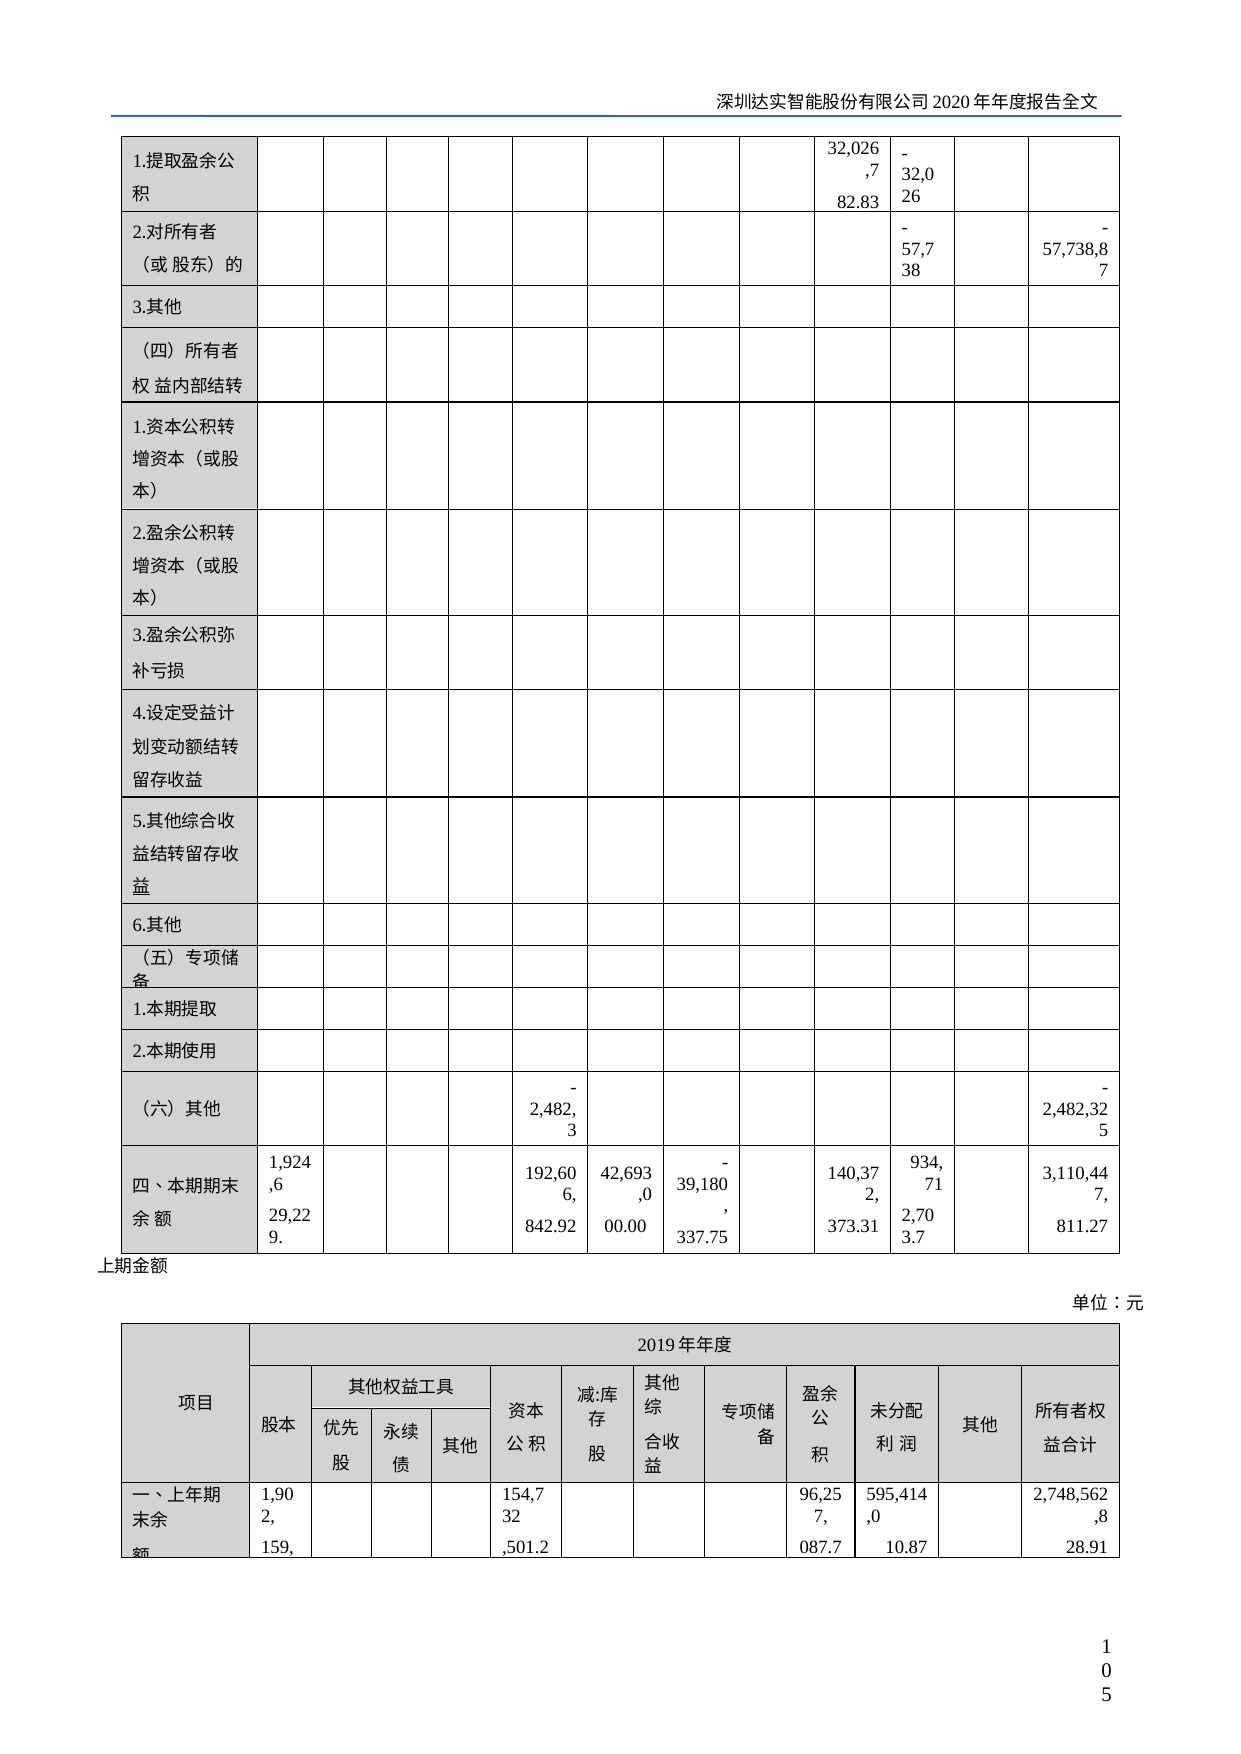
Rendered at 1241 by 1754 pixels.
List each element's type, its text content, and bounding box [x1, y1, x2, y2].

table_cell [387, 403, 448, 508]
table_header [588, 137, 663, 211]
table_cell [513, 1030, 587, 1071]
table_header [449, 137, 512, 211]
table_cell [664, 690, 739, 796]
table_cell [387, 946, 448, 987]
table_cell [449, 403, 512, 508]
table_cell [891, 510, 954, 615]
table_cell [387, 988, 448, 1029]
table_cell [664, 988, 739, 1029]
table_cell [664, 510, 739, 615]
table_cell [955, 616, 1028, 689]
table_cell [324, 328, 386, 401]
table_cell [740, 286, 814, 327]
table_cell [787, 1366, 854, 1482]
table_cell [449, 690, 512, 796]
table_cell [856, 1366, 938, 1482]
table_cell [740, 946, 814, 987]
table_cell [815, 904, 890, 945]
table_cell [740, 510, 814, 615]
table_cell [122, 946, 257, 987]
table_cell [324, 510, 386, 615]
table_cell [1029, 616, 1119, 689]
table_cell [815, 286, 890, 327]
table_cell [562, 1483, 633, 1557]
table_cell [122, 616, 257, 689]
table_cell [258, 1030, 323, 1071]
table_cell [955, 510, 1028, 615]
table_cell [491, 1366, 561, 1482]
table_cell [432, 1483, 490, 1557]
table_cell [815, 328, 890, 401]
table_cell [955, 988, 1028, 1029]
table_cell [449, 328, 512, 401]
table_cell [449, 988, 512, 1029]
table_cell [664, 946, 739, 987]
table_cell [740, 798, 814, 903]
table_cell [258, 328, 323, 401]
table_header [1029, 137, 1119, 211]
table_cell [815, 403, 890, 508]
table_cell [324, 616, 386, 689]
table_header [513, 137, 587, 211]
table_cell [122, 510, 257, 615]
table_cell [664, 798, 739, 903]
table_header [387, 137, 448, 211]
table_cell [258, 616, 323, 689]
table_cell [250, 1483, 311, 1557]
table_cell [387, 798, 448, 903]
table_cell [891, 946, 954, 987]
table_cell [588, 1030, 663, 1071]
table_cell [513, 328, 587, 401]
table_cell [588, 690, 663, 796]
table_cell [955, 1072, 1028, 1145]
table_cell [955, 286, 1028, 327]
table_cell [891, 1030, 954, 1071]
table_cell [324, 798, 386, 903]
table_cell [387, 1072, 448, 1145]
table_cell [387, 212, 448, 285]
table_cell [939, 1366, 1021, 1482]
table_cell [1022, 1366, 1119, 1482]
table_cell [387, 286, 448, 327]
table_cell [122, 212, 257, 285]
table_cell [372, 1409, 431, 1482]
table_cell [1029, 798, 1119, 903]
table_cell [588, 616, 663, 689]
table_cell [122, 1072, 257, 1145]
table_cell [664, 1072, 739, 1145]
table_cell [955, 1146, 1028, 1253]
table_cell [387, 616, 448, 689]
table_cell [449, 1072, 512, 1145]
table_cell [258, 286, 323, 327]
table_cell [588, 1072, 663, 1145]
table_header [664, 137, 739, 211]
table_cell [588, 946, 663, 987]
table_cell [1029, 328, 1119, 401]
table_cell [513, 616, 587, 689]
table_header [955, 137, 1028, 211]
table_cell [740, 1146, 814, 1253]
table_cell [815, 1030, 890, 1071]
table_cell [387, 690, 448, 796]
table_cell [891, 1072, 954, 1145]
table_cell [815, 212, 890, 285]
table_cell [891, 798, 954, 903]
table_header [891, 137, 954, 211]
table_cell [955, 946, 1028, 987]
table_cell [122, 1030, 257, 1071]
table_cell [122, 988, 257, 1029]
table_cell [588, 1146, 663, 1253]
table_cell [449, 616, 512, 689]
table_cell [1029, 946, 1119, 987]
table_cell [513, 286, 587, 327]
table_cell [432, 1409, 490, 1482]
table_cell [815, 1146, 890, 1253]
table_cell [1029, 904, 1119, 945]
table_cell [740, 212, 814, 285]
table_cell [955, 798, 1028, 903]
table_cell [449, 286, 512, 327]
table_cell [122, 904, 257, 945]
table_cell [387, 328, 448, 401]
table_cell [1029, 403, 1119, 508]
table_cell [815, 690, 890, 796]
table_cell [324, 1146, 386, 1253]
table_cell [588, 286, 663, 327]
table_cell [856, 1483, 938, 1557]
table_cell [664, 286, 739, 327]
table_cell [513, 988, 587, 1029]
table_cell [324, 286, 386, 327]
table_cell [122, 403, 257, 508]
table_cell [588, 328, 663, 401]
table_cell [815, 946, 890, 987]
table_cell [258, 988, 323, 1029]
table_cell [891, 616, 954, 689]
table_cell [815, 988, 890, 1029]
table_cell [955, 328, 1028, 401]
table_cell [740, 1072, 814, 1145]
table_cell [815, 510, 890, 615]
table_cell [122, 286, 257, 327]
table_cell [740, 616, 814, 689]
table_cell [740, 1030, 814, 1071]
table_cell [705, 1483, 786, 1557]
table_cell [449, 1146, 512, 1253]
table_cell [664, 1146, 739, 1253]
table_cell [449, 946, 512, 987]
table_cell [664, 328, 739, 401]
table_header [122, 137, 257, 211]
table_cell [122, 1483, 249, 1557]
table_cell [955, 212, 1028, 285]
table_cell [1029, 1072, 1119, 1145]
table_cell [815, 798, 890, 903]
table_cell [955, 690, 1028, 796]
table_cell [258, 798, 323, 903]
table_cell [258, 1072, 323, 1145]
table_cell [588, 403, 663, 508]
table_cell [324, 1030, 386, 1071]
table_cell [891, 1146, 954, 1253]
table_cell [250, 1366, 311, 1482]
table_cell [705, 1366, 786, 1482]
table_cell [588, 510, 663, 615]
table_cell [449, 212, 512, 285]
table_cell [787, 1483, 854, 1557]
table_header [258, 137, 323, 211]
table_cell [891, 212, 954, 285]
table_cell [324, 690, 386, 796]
text 单位：元 [97, 1290, 1143, 1314]
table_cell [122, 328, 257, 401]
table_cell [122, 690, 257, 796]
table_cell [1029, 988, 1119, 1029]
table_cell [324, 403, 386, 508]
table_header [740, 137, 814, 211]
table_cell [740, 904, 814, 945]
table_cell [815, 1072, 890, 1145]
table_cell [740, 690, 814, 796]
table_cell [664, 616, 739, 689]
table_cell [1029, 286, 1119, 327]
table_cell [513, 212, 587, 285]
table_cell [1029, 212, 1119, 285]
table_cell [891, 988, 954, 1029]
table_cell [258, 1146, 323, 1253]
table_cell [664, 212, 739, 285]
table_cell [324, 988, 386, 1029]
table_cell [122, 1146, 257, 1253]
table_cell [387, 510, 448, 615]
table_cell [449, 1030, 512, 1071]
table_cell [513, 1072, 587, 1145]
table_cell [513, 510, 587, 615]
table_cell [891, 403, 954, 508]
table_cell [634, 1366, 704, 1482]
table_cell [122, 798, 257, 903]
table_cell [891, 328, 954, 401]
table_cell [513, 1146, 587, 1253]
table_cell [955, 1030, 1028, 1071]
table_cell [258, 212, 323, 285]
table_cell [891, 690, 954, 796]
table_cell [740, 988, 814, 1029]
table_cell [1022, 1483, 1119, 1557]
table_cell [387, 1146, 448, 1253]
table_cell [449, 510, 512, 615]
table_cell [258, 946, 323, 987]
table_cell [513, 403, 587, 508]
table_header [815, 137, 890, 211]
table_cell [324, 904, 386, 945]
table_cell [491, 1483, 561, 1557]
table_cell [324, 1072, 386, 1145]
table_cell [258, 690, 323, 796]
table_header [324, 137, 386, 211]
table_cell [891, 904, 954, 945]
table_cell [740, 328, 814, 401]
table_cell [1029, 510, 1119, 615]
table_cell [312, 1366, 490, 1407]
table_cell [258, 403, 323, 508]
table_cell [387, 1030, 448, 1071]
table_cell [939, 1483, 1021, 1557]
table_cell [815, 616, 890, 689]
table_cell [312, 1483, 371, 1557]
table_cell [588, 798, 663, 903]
text 上期金额 [97, 1254, 1143, 1278]
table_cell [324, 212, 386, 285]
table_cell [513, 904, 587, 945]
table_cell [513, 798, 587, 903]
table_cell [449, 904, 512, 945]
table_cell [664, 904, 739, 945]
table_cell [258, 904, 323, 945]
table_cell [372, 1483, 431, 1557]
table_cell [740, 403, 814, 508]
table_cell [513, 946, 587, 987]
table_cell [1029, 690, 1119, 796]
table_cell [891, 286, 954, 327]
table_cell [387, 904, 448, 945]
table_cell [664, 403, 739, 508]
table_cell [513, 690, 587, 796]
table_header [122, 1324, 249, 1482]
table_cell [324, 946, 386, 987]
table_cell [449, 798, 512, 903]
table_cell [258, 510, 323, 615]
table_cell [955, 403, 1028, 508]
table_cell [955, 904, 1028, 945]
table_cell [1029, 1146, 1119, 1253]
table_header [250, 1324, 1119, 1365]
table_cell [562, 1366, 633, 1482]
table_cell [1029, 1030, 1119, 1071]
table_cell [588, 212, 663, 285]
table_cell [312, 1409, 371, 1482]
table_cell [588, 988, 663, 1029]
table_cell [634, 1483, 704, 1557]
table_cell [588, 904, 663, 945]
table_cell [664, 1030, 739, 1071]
